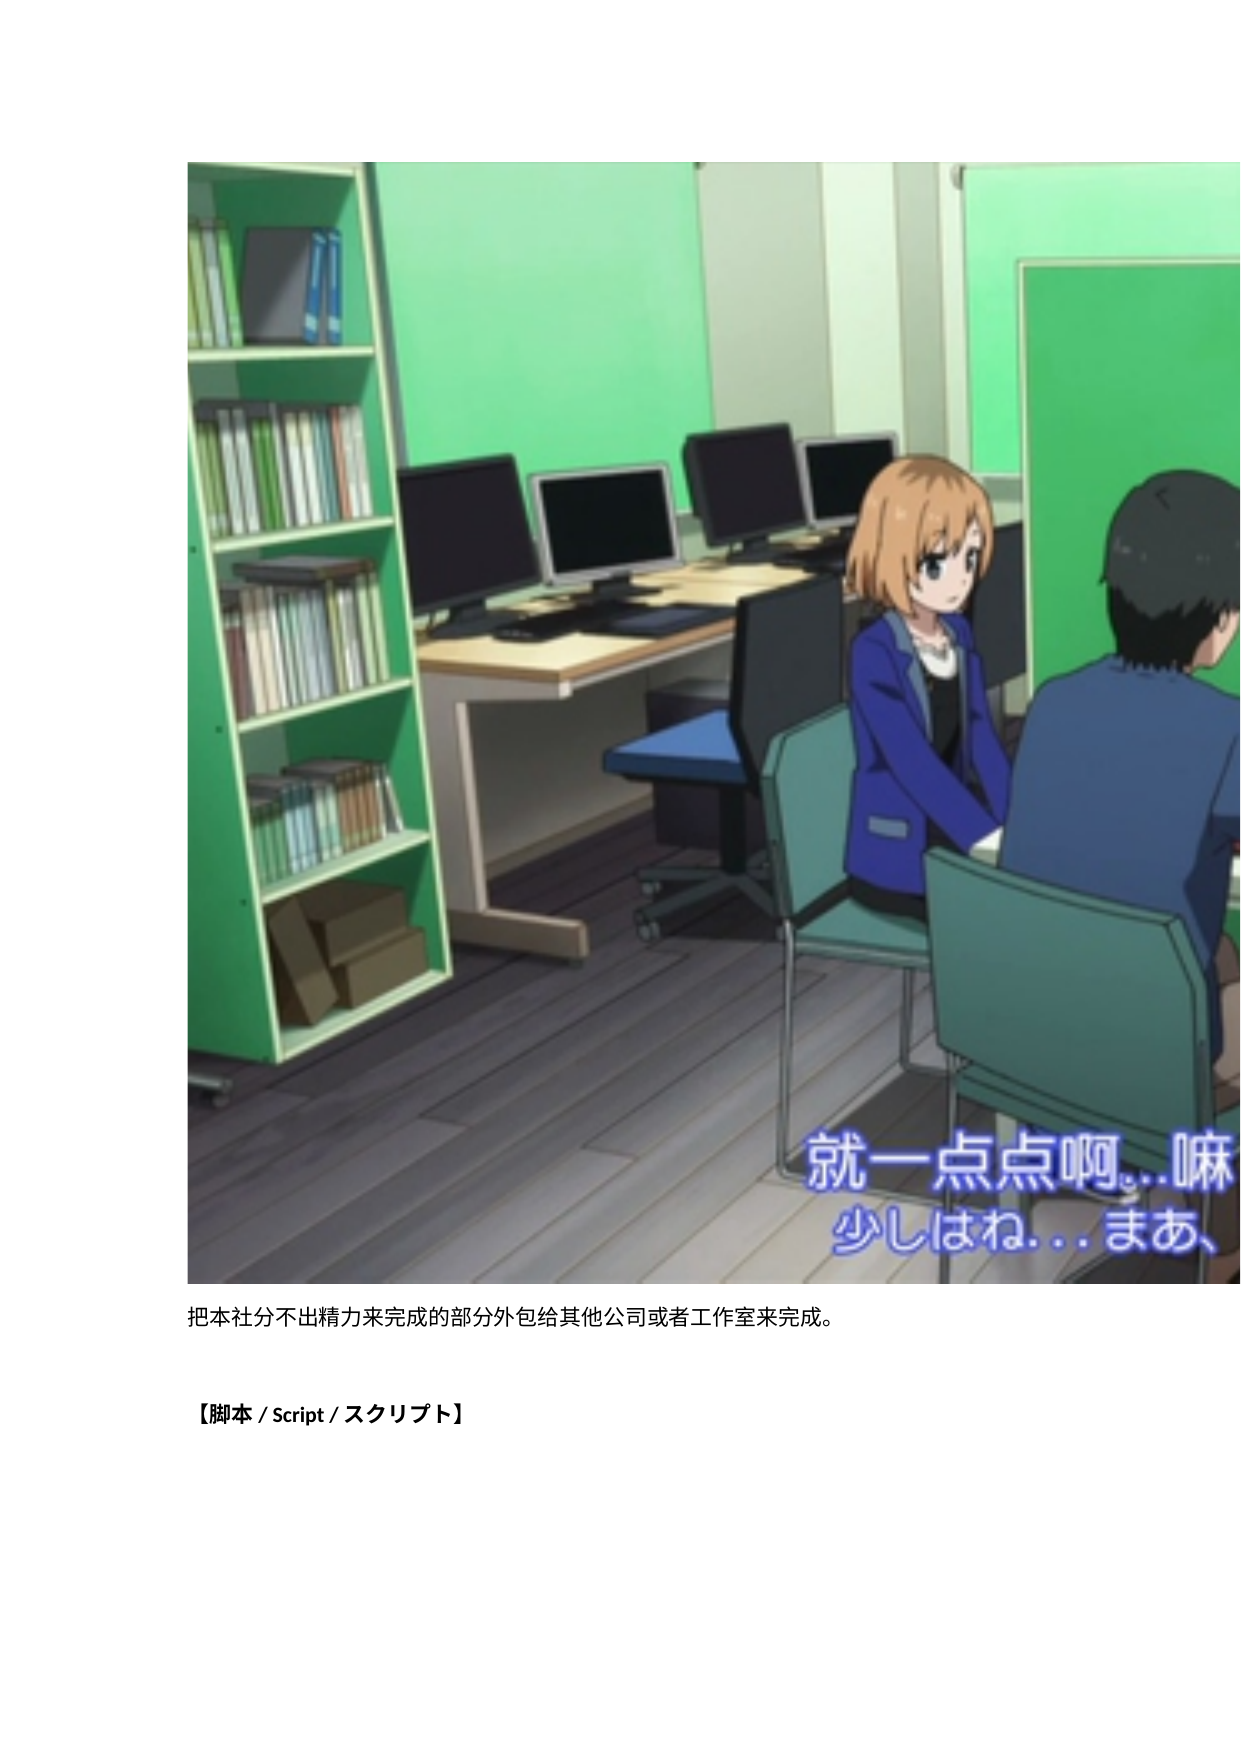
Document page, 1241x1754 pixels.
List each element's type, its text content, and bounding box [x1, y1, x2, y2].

picture [187, 162, 1241, 1284]
